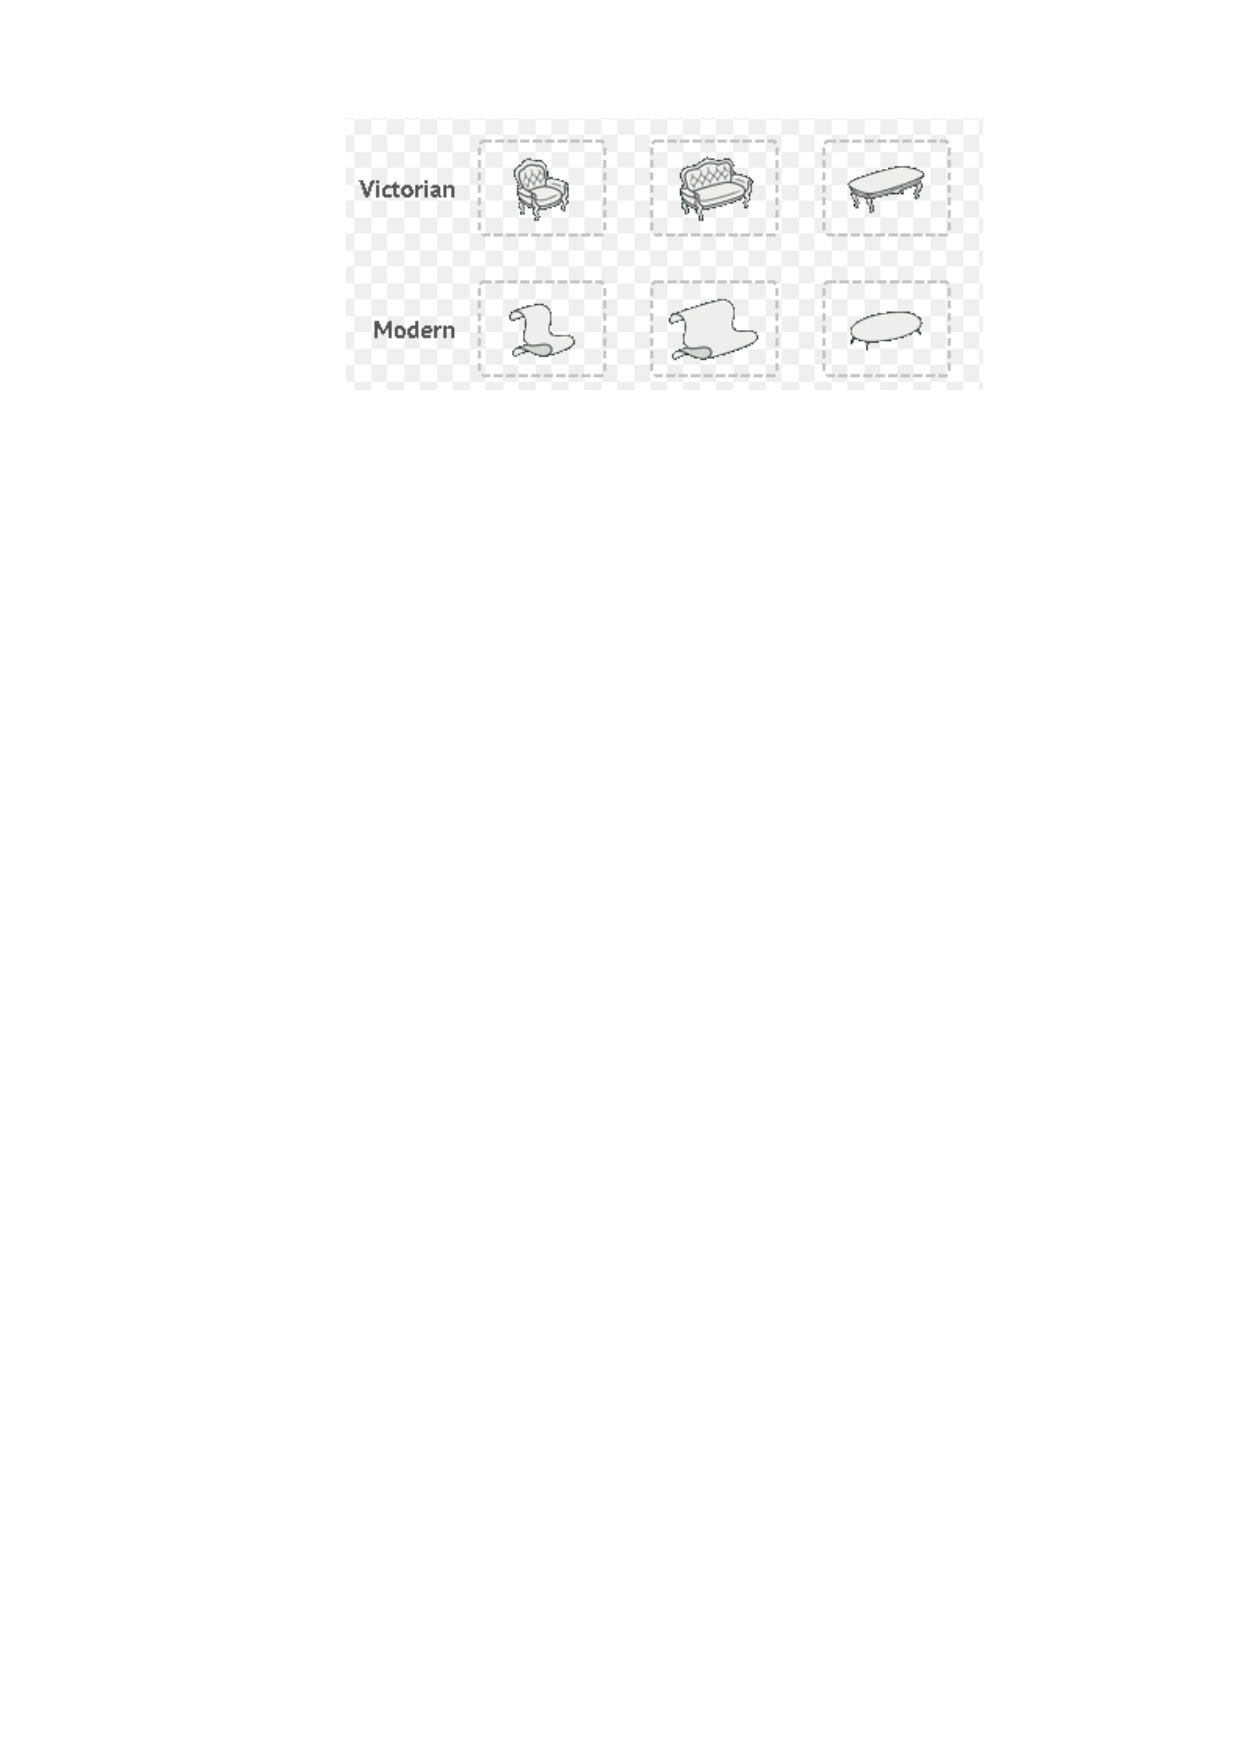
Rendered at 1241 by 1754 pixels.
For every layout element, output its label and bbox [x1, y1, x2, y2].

picture [345, 118, 984, 390]
